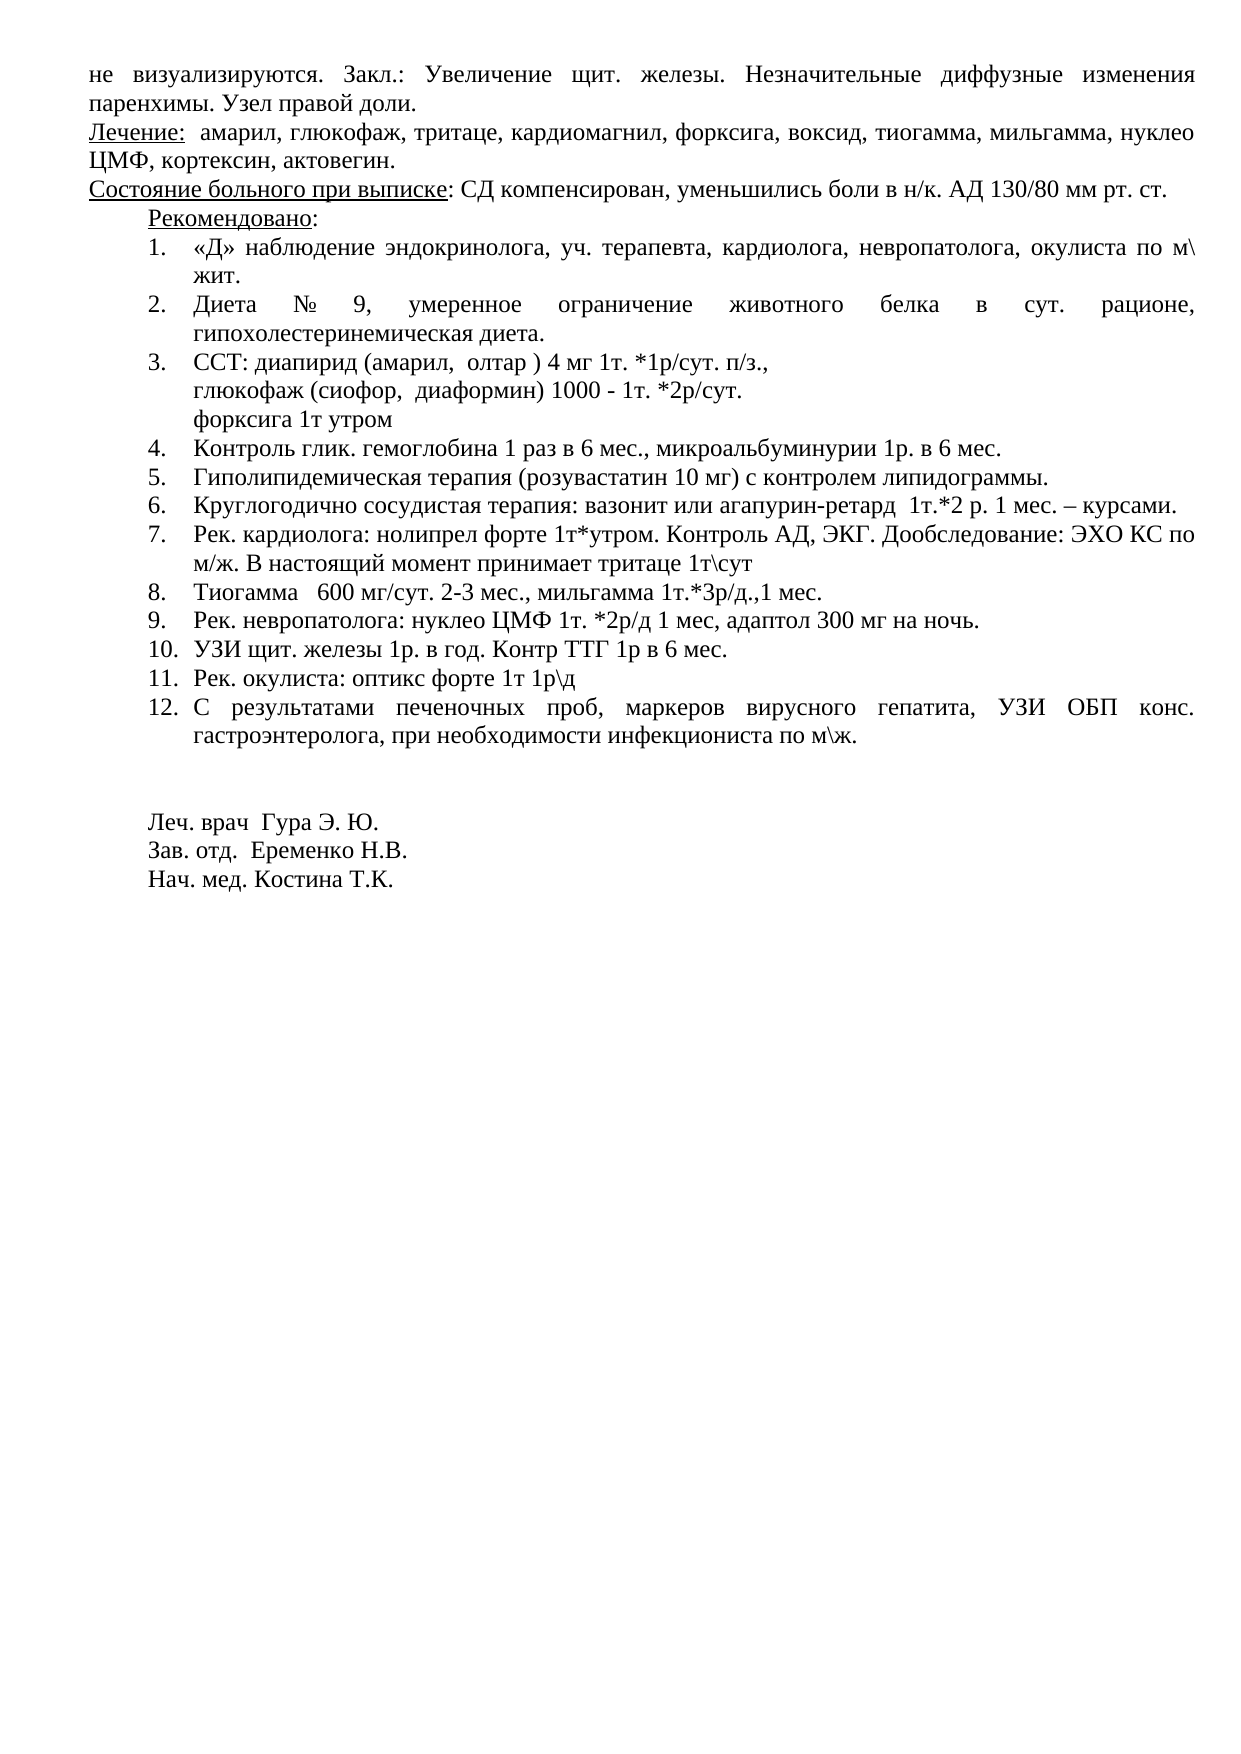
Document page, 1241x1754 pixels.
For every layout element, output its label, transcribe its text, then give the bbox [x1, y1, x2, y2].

text Зав. отд. Еременко Н.В. [148, 835, 1196, 864]
text Состояние больного при выписке: СД компенсирован, уменьшились боли в н/к. АД 130/80 мм рт. ст. [89, 174, 1196, 203]
list УЗИ щит. железы 1р. в год. Контр ТТГ 1р в 6 мес. [148, 634, 1196, 663]
list Диета № 9, умеренное ограничение животного белка в сут. рационе, гипохолестеринемическая диета. [148, 289, 1196, 347]
list Рек. окулиста: оптикс форте 1т 1р\д [148, 663, 1196, 692]
text Лечение: амарил, глюкофаж, тритаце, кардиомагнил, форксига, воксид, тиогамма, мильгамма, нуклео ЦМФ, кортексин, актовегин. [89, 117, 1196, 174]
text Нач. мед. Костина Т.К. [148, 864, 1196, 893]
list Контроль глик. гемоглобина 1 раз в 6 мес., микроальбуминурии 1р. в 6 мес. [148, 433, 1196, 462]
list ССТ: диапирид (амарил, олтар ) 4 мг 1т. *1р/сут. п/з., [148, 347, 1196, 375]
list Рек. невропатолога: нуклео ЦМФ 1т. *2р/д 1 мес, адаптол 300 мг на ночь. [148, 605, 1196, 634]
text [89, 59, 1196, 117]
list «Д» наблюдение эндокринолога, уч. терапевта, кардиолога, невропатолога, окулиста по м\жит. [148, 232, 1196, 289]
text Рекомендовано: [148, 203, 1196, 232]
list Рек. кардиолога: нолипрел форте 1т*утром. Контроль АД, ЭКГ. Дообследование: ЭХО КС по м/ж. В настоящий момент принимает тритаце 1т\сут [148, 519, 1196, 577]
text форксига 1т утром [193, 404, 1196, 433]
subtitle Леч. врач Гура Э. Ю. [148, 807, 1196, 835]
list Круглогодично сосудистая терапия: вазонит или агапурин-ретард 1т.*2 р. 1 мес. – курсами. [148, 490, 1196, 519]
list Гиполипидемическая терапия (розувастатин 10 мг) с контролем липидограммы. [148, 462, 1196, 490]
list Тиогамма 600 мг/сут. 2-3 мес., мильгамма 1т.*3р/д.,1 мес. [148, 577, 1196, 605]
text глюкофаж (сиофор, диаформин) 1000 - 1т. *2р/сут. [193, 375, 1196, 404]
list С результатами печеночных проб, маркеров вирусного гепатита, УЗИ ОБП конс. гастроэнтеролога, при необходимости инфекциониста по м\ж. [148, 692, 1196, 749]
